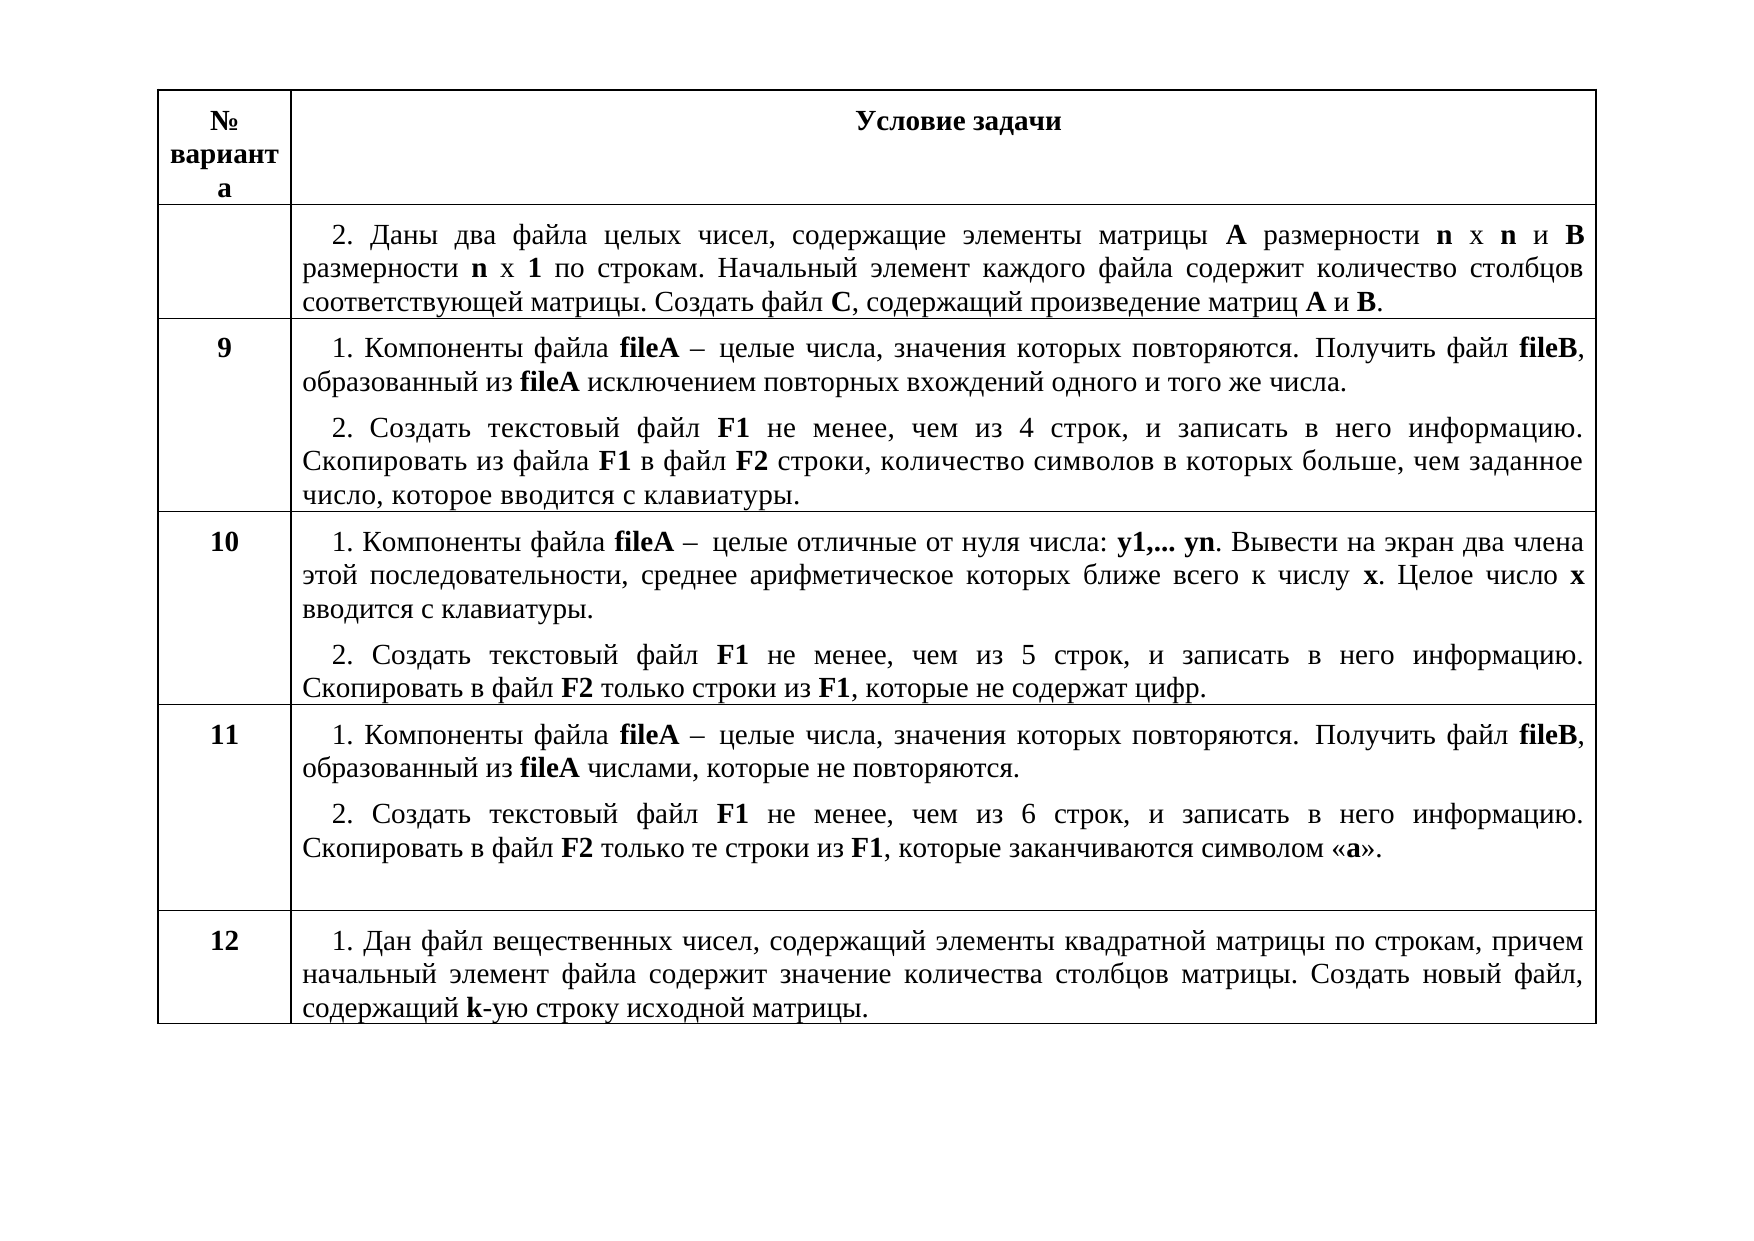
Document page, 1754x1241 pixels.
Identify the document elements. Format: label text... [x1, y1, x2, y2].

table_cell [292, 911, 1595, 1023]
table_cell 1. Компоненты файла fileA – целые числа, значения которых повторяются. Получить файл fileB, образованный из fileA исключением повторных вхождений одного и того же числа. 2. Создать текстовый файл F1 не менее, чем из 4 строк, и записать в него информацию. Скопировать из файла F1 в файл F2 строки, количество символов в которых больше, чем заданное число, которое вводится с клавиатуры. [292, 319, 1595, 511]
table_cell 10 [159, 512, 290, 704]
table_cell 1. Компоненты файла fileA – целые отличные от нуля числа: y1,... yn. Вывести на экран два члена этой последовательности, среднее арифметическое которых ближе всего к числу х. Целое число х вводится с клавиатуры. 2. Создать текстовый файл F1 не менее, чем из 5 строк, и записать в него информацию. Скопировать в файл F2 только строки из F1, которые не содержат цифр. [292, 512, 1595, 704]
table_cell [292, 205, 1595, 317]
table_cell 1. Компоненты файла fileA – целые числа, значения которых повторяются. Получить файл fileB, образованный из fileA числами, которые не повторяются. 2. Создать текстовый файл F1 не менее, чем из 6 строк, и записать в него информацию. Скопировать в файл F2 только те строки из F1, которые заканчиваются символом «а». [292, 705, 1595, 909]
table_cell 9 [159, 319, 290, 511]
table_header № варианта [159, 91, 290, 204]
table_cell 11 [159, 705, 290, 909]
table_cell 12 [159, 911, 290, 1023]
table_cell 8 [159, 205, 290, 317]
table_header Условие задачи [292, 91, 1595, 204]
